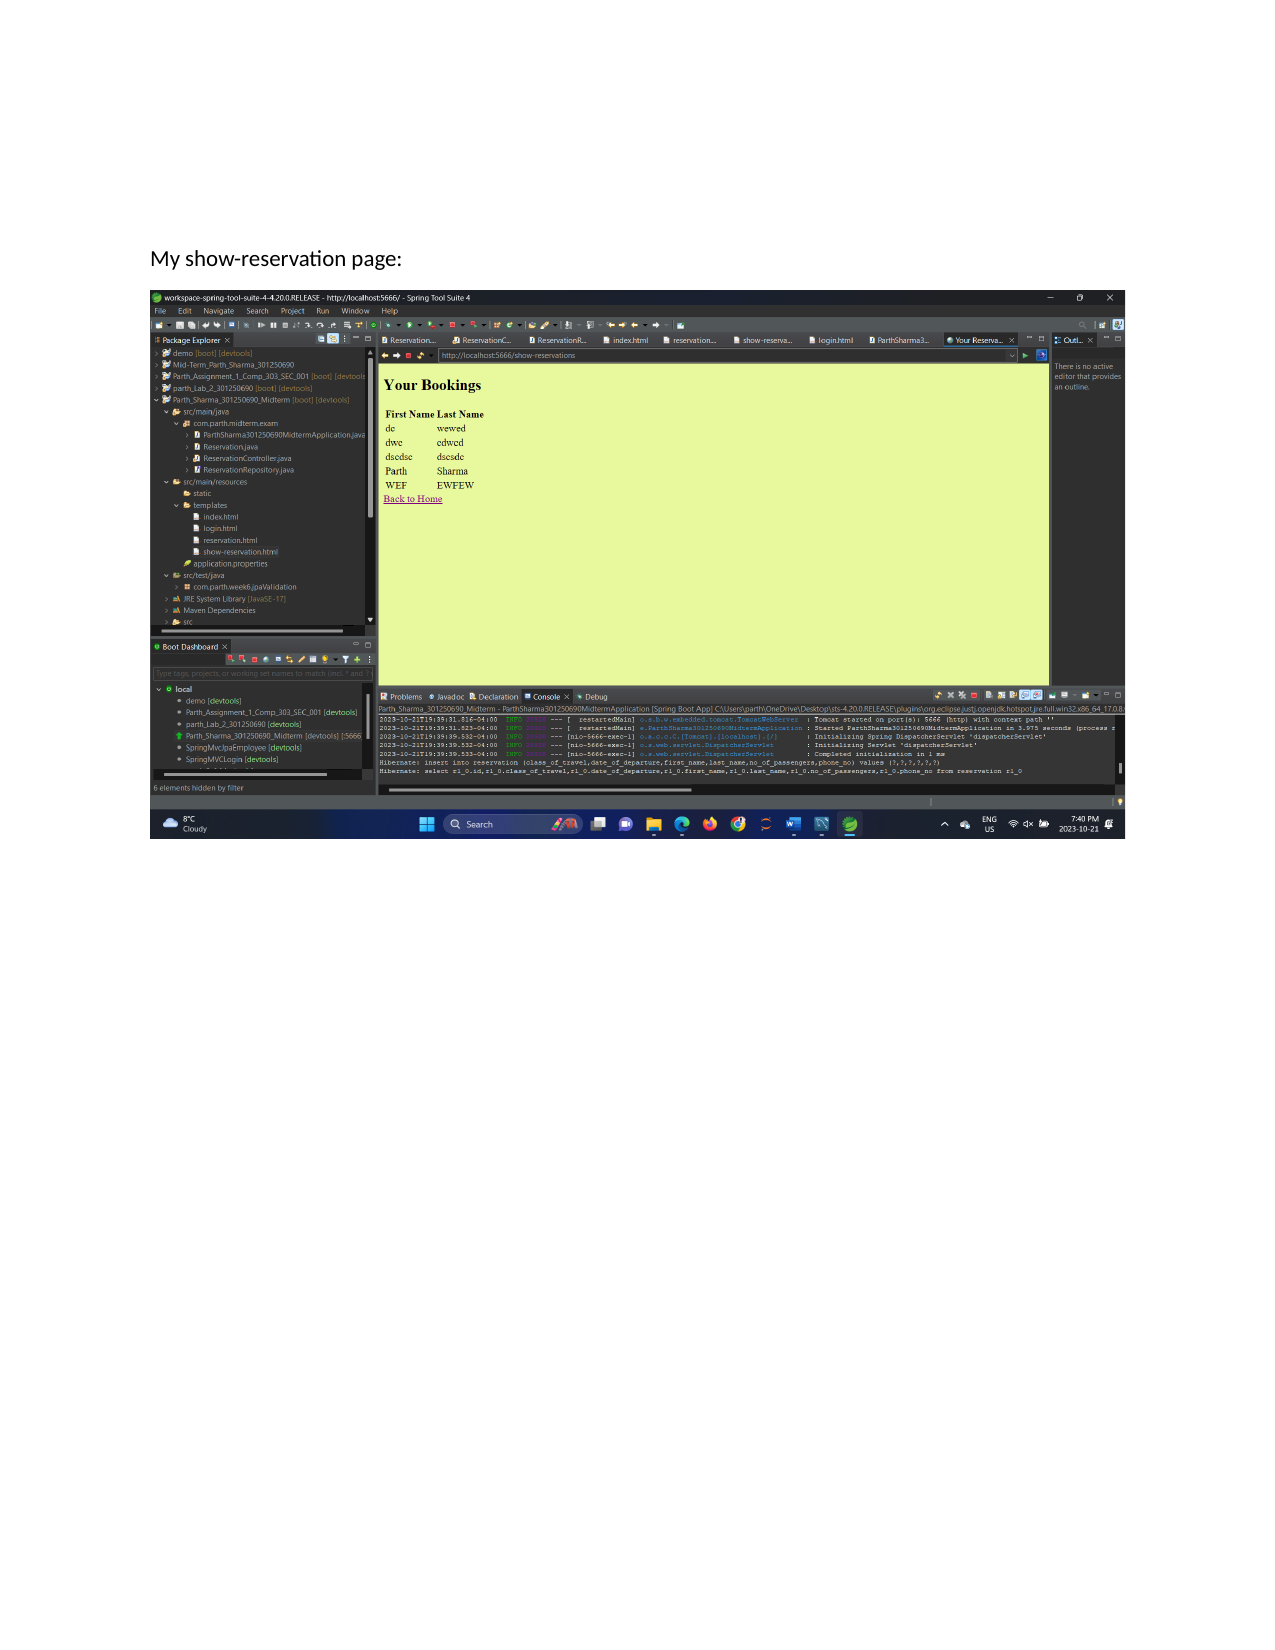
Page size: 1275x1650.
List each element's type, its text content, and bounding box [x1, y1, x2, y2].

picture [150, 290, 1125, 839]
text My show-reservation page: [150, 244, 1125, 272]
